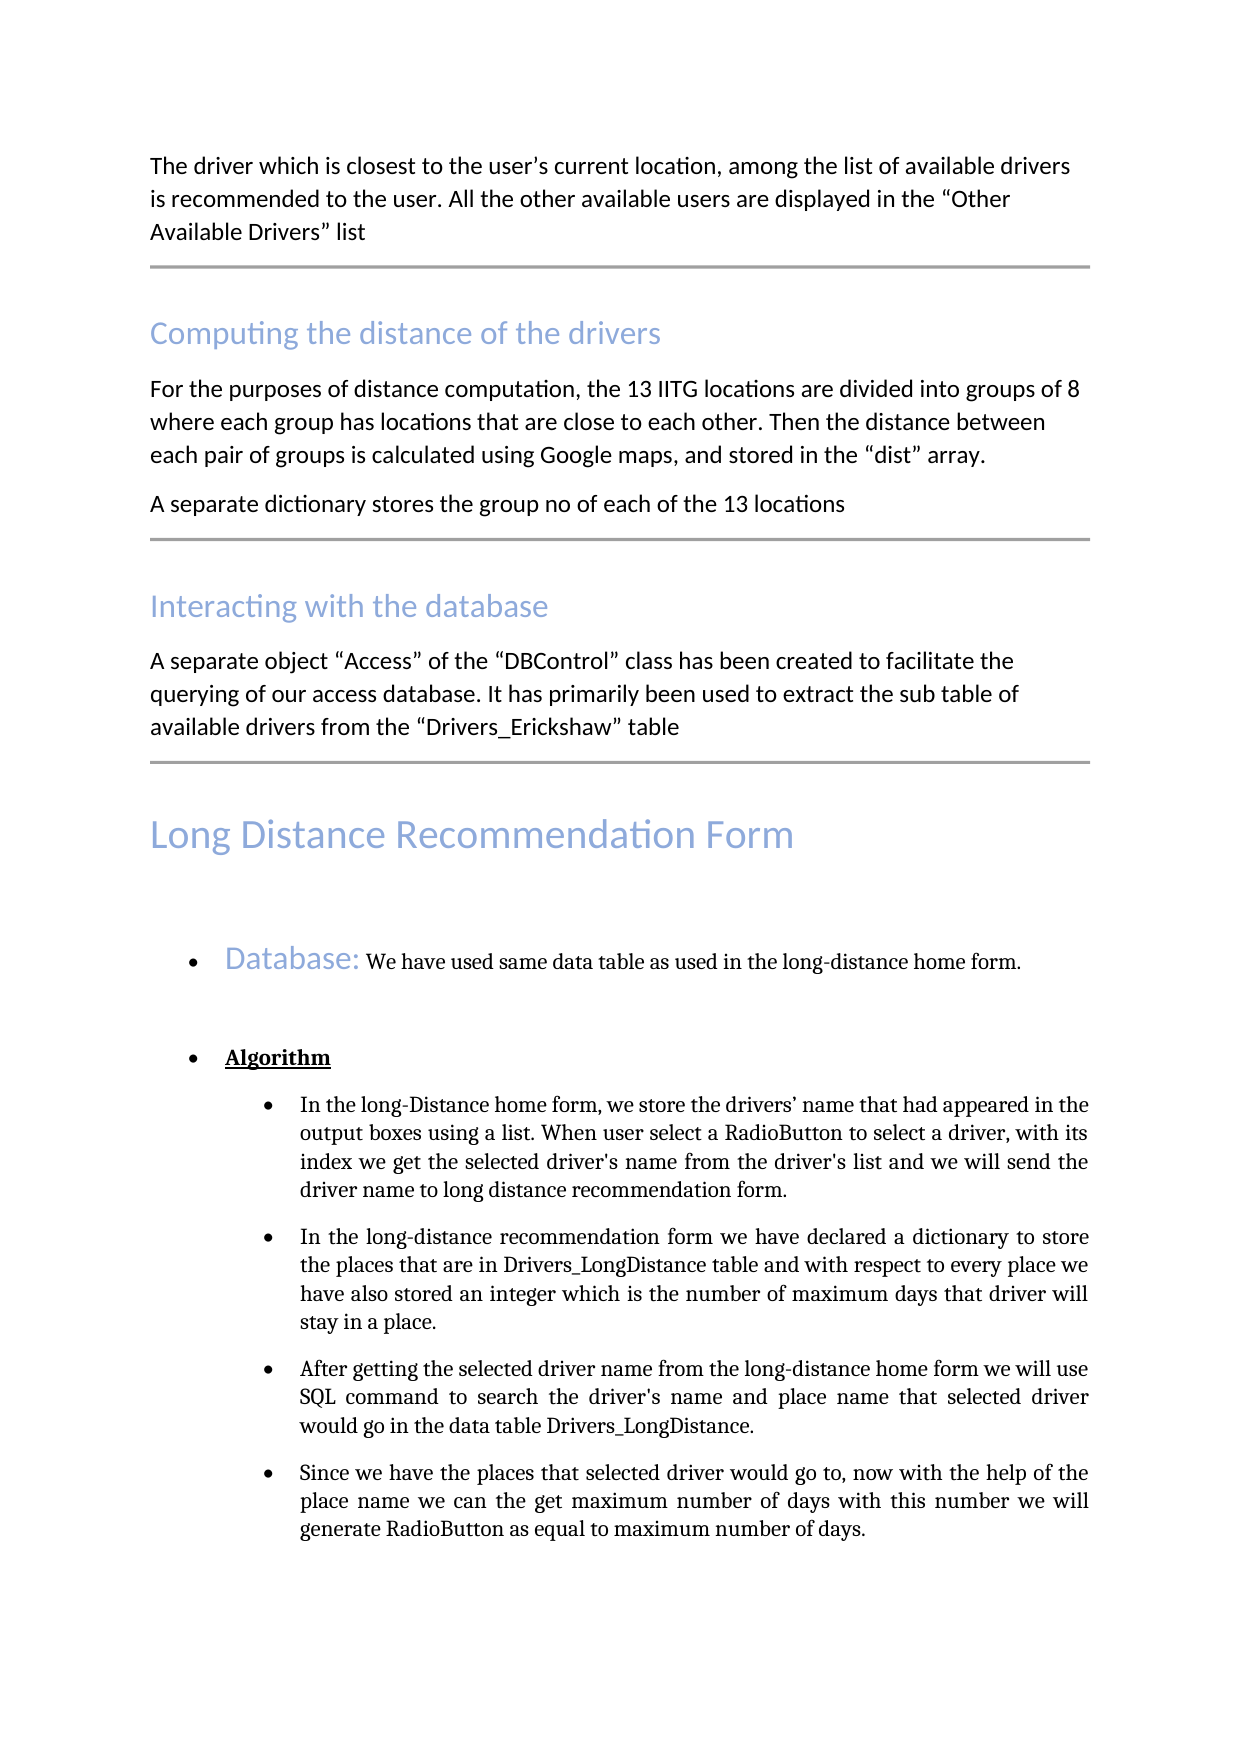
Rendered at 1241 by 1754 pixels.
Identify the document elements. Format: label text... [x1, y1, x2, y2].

list Algorithm [187, 1043, 1090, 1071]
text Interacting with the database [150, 585, 1090, 626]
text A separate dictionary stores the group no of each of the 13 locations [150, 488, 1090, 519]
list In the long-Distance home form, we store the drivers’ name that had appeared in the output boxes using a list. When user select a RadioButton to select a driver, with its index we get the selected driver's name from the driver's list and we will send the driver name to long distance recommendation form. [262, 1090, 1090, 1203]
text The driver which is closest to the user’s current location, among the list of available drivers is recommended to the user. All the other available users are displayed in the “Other Available Drivers” list [150, 150, 1090, 246]
text Computing the distance of the drivers [150, 312, 1090, 353]
text For the purposes of distance computation, the 13 IITG locations are divided into groups of 8 where each group has locations that are close to each other. Then the distance between each pair of groups is calculated using Google maps, and stored in the “dist” array. [150, 373, 1090, 469]
list After getting the selected driver name from the long-distance home form we will use SQL command to search the driver's name and place name that selected driver would go in the data table Drivers_LongDistance. [262, 1354, 1090, 1439]
list In the long-distance recommendation form we have declared a dictionary to store the places that are in Drivers_LongDistance table and with respect to every place we have also stored an integer which is the number of maximum days that driver will stay in a place. [262, 1222, 1090, 1335]
text Long Distance Recommendation Form [150, 808, 1090, 858]
list Since we have the places that selected driver would go to, now with the help of the place name we can the get maximum number of days with this number we will generate RadioButton as equal to maximum number of days. [262, 1458, 1090, 1543]
text A separate object “Access” of the “DBControl” class has been created to facilitate the querying of our access database. It has primarily been used to extract the sub table of available drivers from the “Drivers_Erickshaw” table [150, 645, 1090, 742]
list Database: We have used same data table as used in the long-distance home form. [187, 937, 1090, 978]
